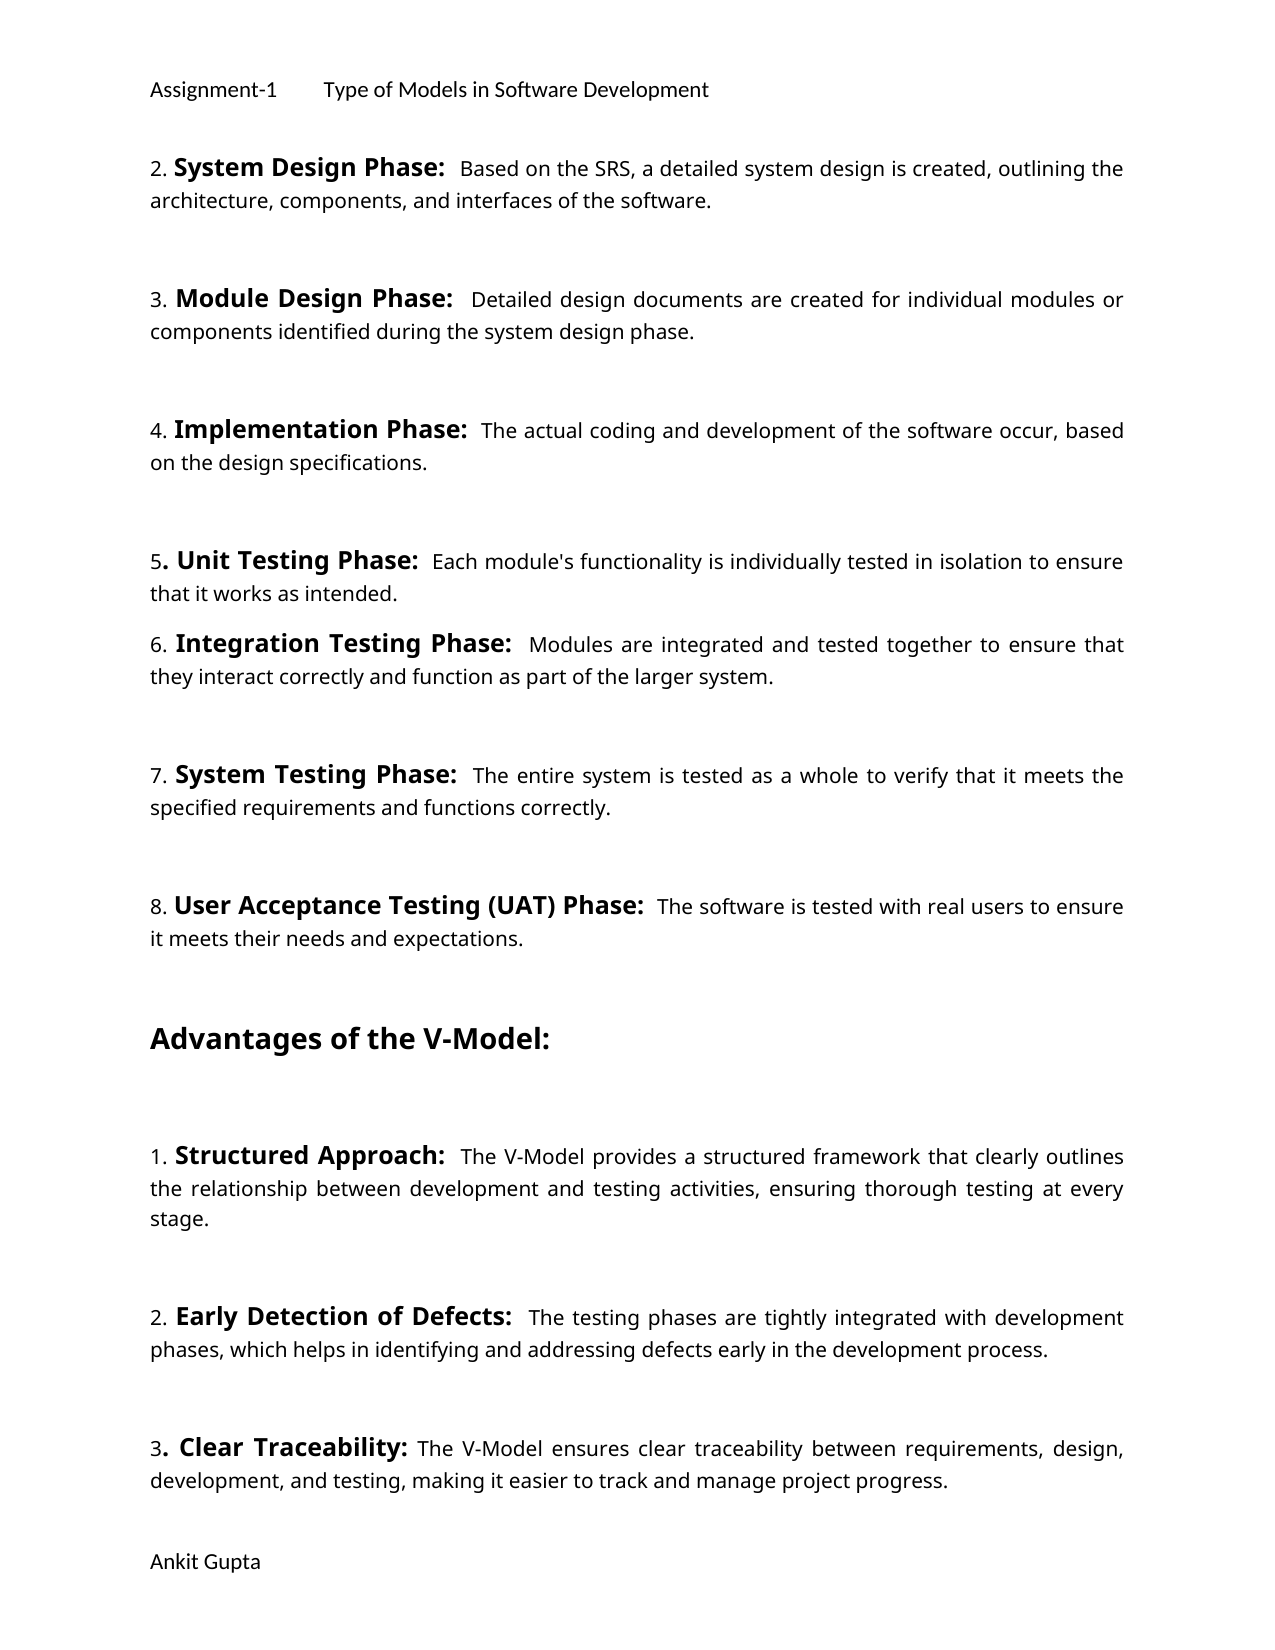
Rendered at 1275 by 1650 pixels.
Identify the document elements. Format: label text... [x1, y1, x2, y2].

text 3. Clear Traceability: The V-Model ensures clear traceability between requirements, design, development, and testing, making it easier to track and manage project progress. [150, 1430, 1125, 1494]
text 2. Early Detection of Defects: The testing phases are tightly integrated with development phases, which helps in identifying and addressing defects early in the development process. [150, 1299, 1125, 1364]
text 3. Module Design Phase: Detailed design documents are created for individual modules or components identified during the system design phase. [150, 281, 1125, 346]
text 1. Structured Approach: The V-Model provides a structured framework that clearly outlines the relationship between development and testing activities, ensuring thorough testing at every stage. [150, 1137, 1125, 1233]
text 5. Unit Testing Phase: Each module's functionality is individually tested in isolation to ensure that it works as intended. [150, 542, 1125, 607]
text 8. User Acceptance Testing (UAT) Phase: The software is tested with real users to ensure it meets their needs and expectations. [150, 888, 1125, 952]
text 6. Integration Testing Phase: Modules are integrated and tested together to ensure that they interact correctly and function as part of the larger system. [150, 626, 1125, 691]
text 4. Implementation Phase: The actual coding and development of the software occur, based on the design specifications. [150, 412, 1125, 476]
text 7. System Testing Phase: The entire system is tested as a whole to verify that it meets the specified requirements and functions correctly. [150, 757, 1125, 822]
text 2. System Design Phase: Based on the SRS, a detailed system design is created, outlining the architecture, components, and interfaces of the software. [150, 150, 1125, 215]
text Advantages of the V-Model: [150, 1018, 1125, 1058]
